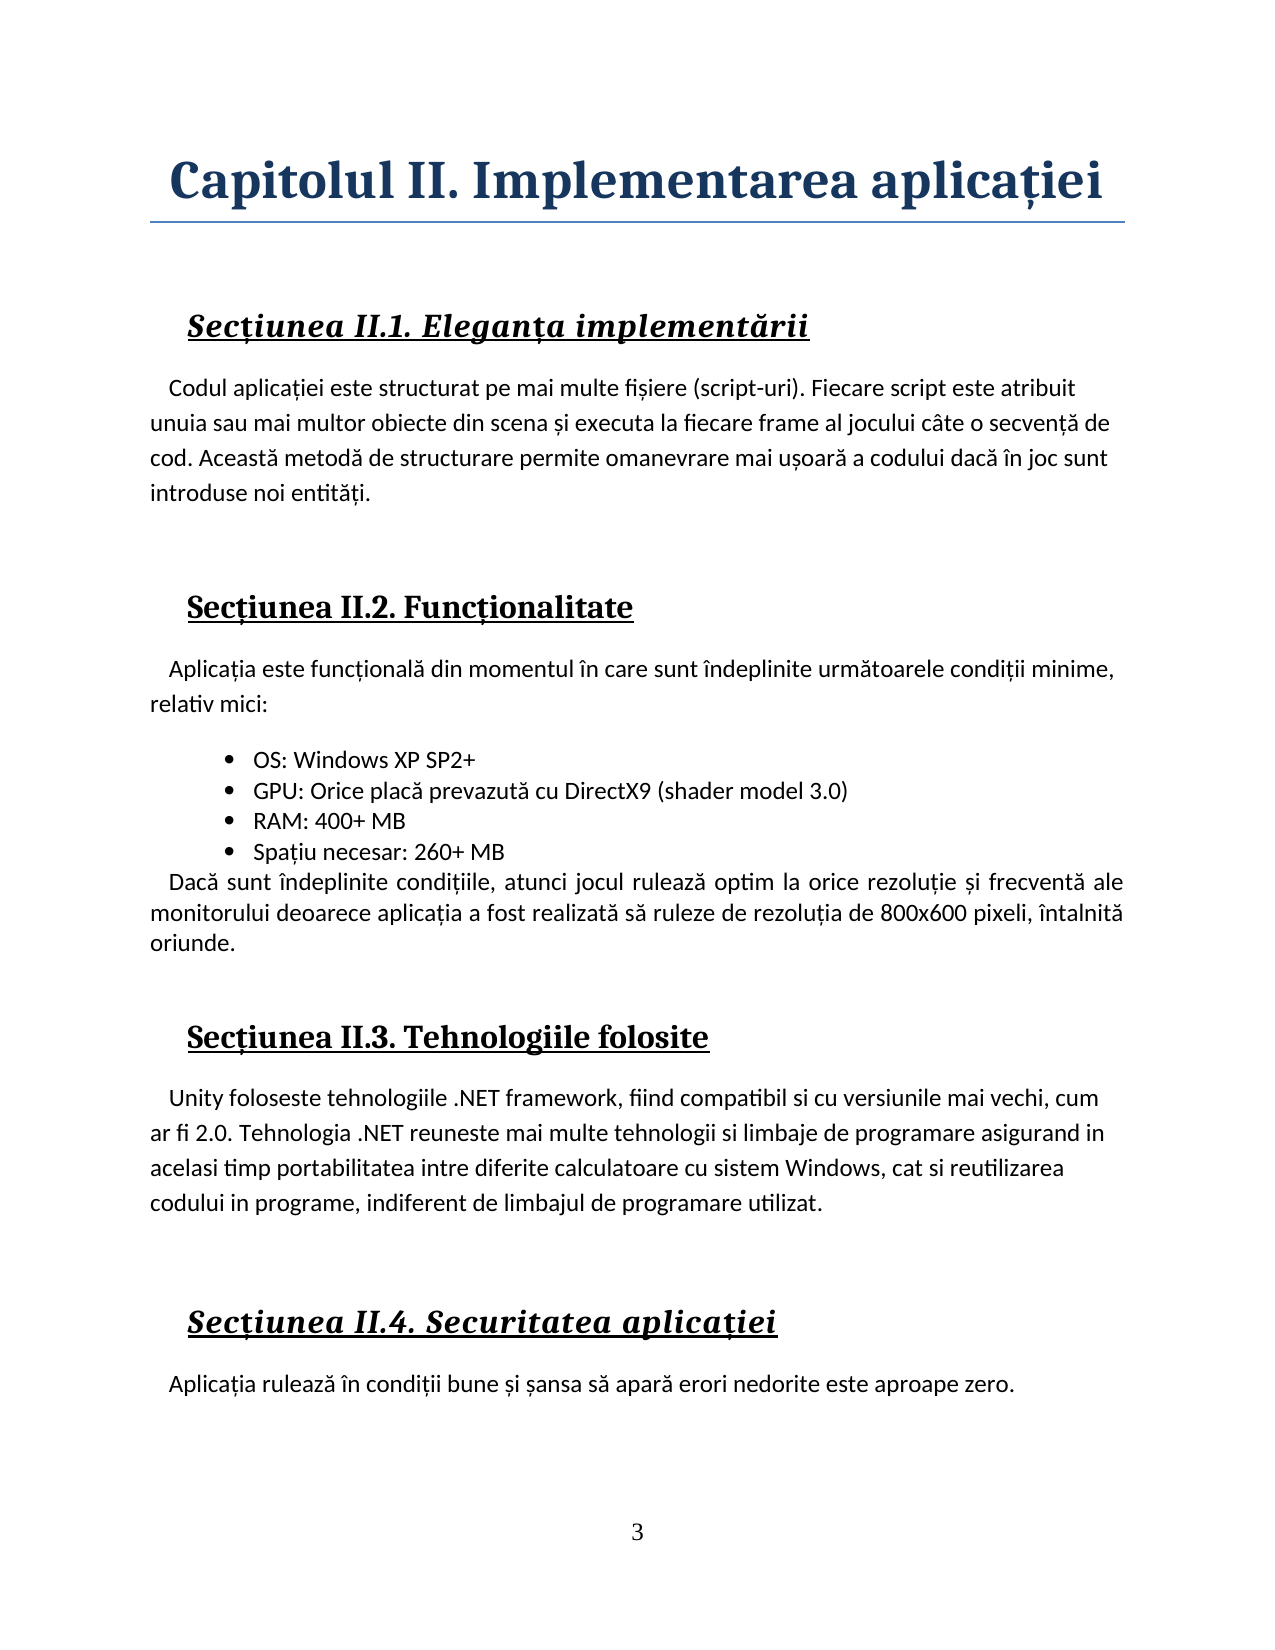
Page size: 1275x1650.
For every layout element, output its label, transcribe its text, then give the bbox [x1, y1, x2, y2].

text Secțiunea II.2. Funcționalitate [150, 588, 1125, 627]
list GPU: Orice placă prevazută cu DirectX9 (shader model 3.0) [225, 775, 1125, 805]
text Dacă sunt îndeplinite condițiile, atunci jocul rulează optim la orice rezoluție și frecventă ale monitorului deoarece aplicația a fost realizată să ruleze de rezoluția de 800x600 pixeli, întalnită oriunde. [150, 866, 1125, 958]
subtitle Secțiunea II.1. Eleganța implementării [150, 307, 1125, 345]
text Codul aplicației este structurat pe mai multe fișiere (script-uri). Fiecare script este atribuit unuia sau mai multor obiecte din scena și executa la fiecare frame al jocului câte o secvență de cod. Această metodă de structurare permite omanevrare mai ușoară a codului dacă în joc sunt introduse noi entități. [150, 372, 1125, 507]
text Aplicația este funcțională din momentul în care sunt îndeplinite următoarele condiții minime, relativ mici: [150, 653, 1125, 719]
text Secțiunea II.3. Tehnologiile folosite [150, 1019, 1125, 1057]
text Aplicația rulează în condiții bune și șansa să apară erori nedorite este aproape zero. [150, 1368, 1125, 1398]
title Capitolul II. Implementarea aplicației [150, 150, 1125, 221]
subtitle Secțiunea II.4. Securitatea aplicației [150, 1303, 1125, 1341]
list OS: Windows XP SP2+ [225, 744, 1125, 775]
list RAM: 400+ MB [225, 805, 1125, 836]
text Unity foloseste tehnologiile .NET framework, fiind compatibil si cu versiunile mai vechi, cum ar fi 2.0. Tehnologia .NET reuneste mai multe tehnologii si limbaje de programare asigurand in acelasi timp portabilitatea intre diferite calculatoare cu sistem Windows, cat si reutilizarea codului in programe, indiferent de limbajul de programare utilizat. [150, 1082, 1125, 1218]
list Spațiu necesar: 260+ MB [225, 836, 1125, 866]
